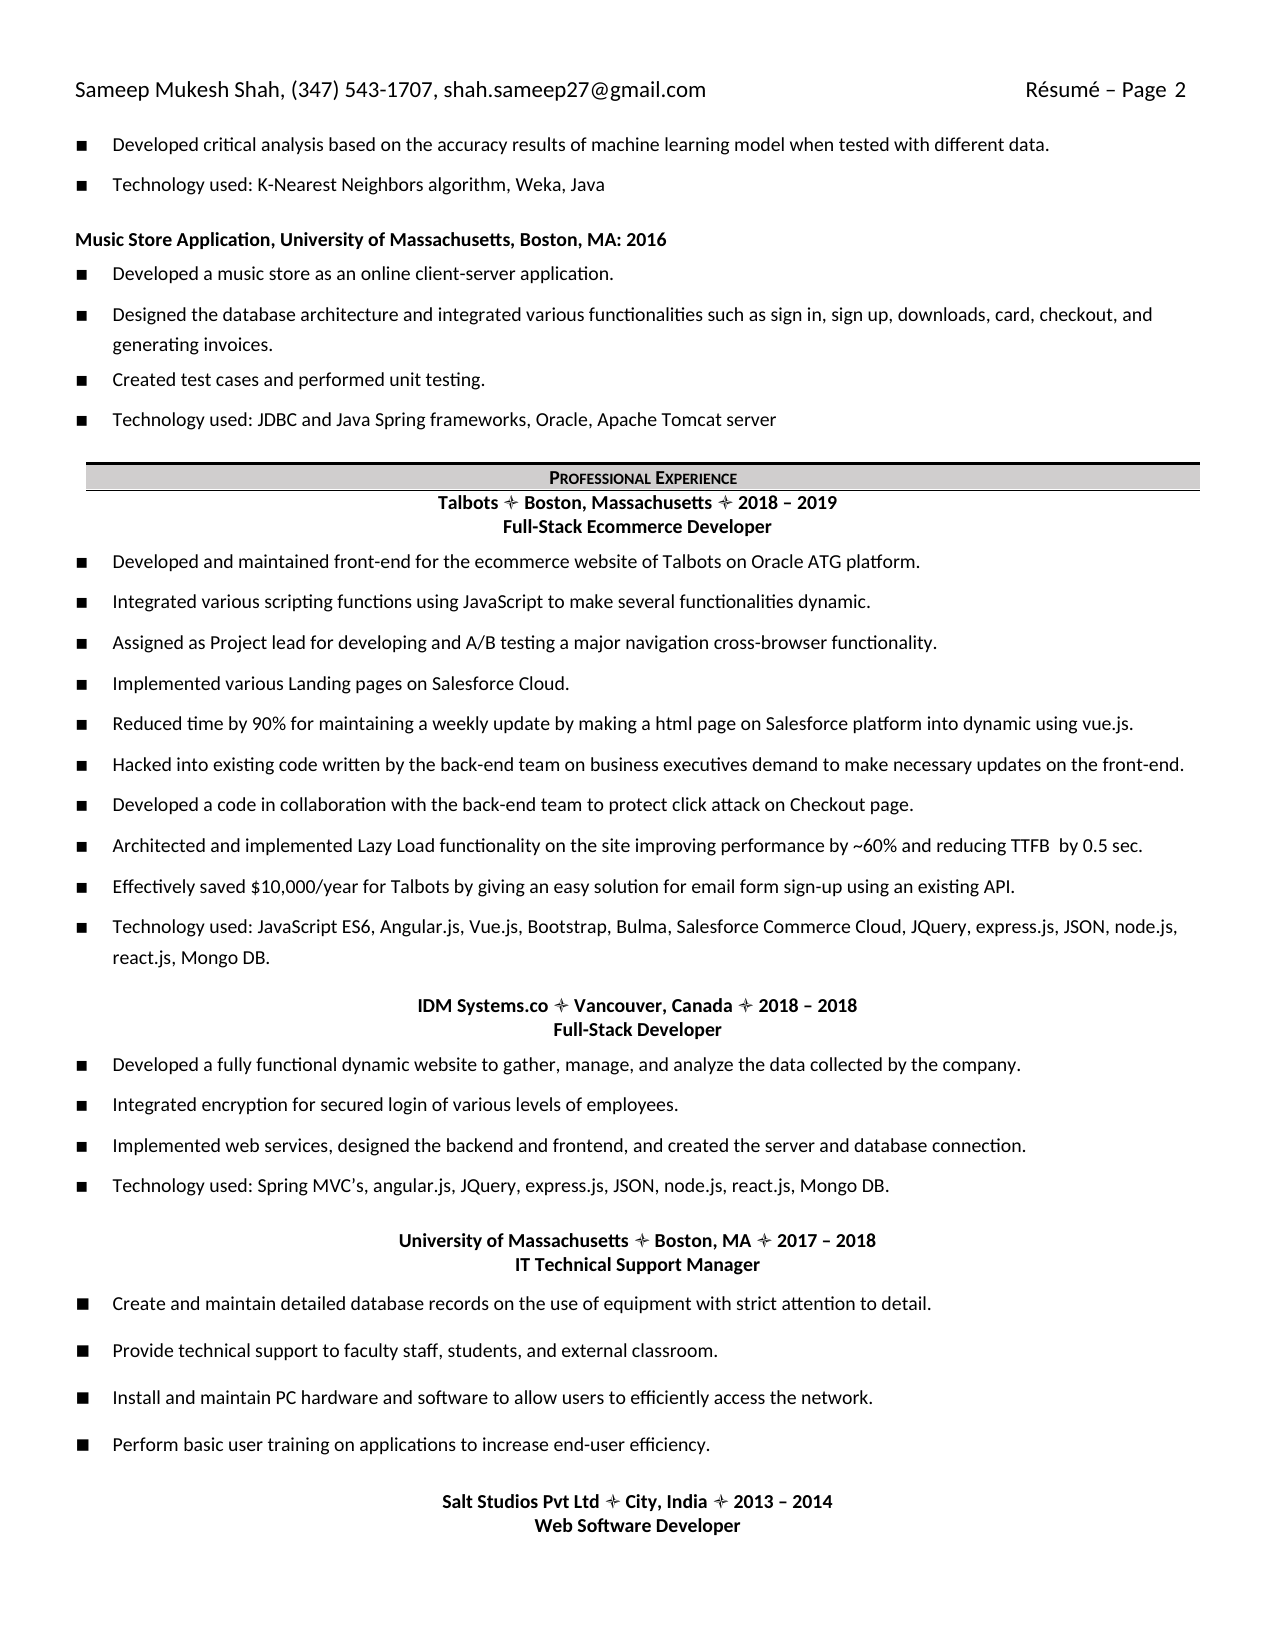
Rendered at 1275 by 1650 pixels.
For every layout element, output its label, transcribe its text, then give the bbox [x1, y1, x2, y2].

text IDM Systems.co 🟇 Vancouver, Canada 🟇 2018 – 2018 [75, 993, 1200, 1018]
list Developed and maintained front-end for the ecommerce website of Talbots on Oracle ATG platform. [75, 539, 1200, 579]
list Technology used: Spring MVC’s, angular.js, JQuery, express.js, JSON, node.js, react.js, Mongo DB. [75, 1164, 1200, 1204]
list Developed a fully functional dynamic website to gather, manage, and analyze the data collected by the company. [75, 1042, 1200, 1082]
text Web Software Developer [75, 1513, 1200, 1537]
text IT Technical Support Manager [75, 1253, 1200, 1277]
list Designed the database architecture and integrated various functionalities such as sign in, sign up, downloads, card, checkout, and generating invoices. [75, 292, 1200, 357]
list Implemented web services, designed the backend and frontend, and created the server and database connection. [75, 1123, 1200, 1164]
text Music Store Application, University of Massachusetts, Boston, MA: 2016 [75, 227, 1200, 251]
list Developed critical analysis based on the accuracy results of machine learning model when tested with different data. [75, 122, 1200, 162]
list Technology used: JDBC and Java Spring frameworks, Oracle, Apache Tomcat server [75, 397, 1200, 438]
text Salt Studios Pvt Ltd 🟇 City, India 🟇 2013 – 2014 [75, 1489, 1200, 1513]
list Hacked into existing code written by the back-end team on business executives demand to make necessary updates on the front-end. [75, 742, 1200, 783]
list Provide technical support to faculty staff, students, and external classroom. [75, 1324, 1200, 1371]
list Technology used: JavaScript ES6, Angular.js, Vue.js, Bootstrap, Bulma, Salesforce Commerce Cloud, JQuery, express.js, JSON, node.js, react.js, Mongo DB. [75, 904, 1200, 969]
list Created test cases and performed unit testing. [75, 357, 1200, 397]
list Developed a code in collaboration with the back-end team to protect click attack on Checkout page. [75, 783, 1200, 823]
list Architected and implemented Lazy Load functionality on the site improving performance by ~60% and reducing TTFB by 0.5 sec. [75, 823, 1200, 864]
text University of Massachusetts 🟇 Boston, MA 🟇 2017 – 2018 [75, 1228, 1200, 1253]
list Technology used: K-Nearest Neighbors algorithm, Weka, Java [75, 162, 1200, 203]
list Effectively saved $10,000/year for Talbots by giving an easy solution for email form sign-up using an existing API. [75, 864, 1200, 904]
list Implemented various Landing pages on Salesforce Cloud. [75, 661, 1200, 701]
list Developed a music store as an online client-server application. [75, 251, 1200, 292]
list Reduced time by 90% for maintaining a weekly update by making a html page on Salesforce platform into dynamic using vue.js. [75, 701, 1200, 742]
text Full-Stack Developer [75, 1018, 1200, 1042]
list Perform basic user training on applications to increase end-user efficiency. [75, 1418, 1200, 1465]
text Talbots 🟇 Boston, Massachusetts 🟇 2018 – 2019 [75, 491, 1200, 515]
list Create and maintain detailed database records on the use of equipment with strict attention to detail. [75, 1277, 1200, 1324]
list Assigned as Project lead for developing and A/B testing a major navigation cross-browser functionality. [75, 620, 1200, 661]
list Integrated various scripting functions using JavaScript to make several functionalities dynamic. [75, 579, 1200, 620]
list Install and maintain PC hardware and software to allow users to efficiently access the network. [75, 1371, 1200, 1418]
text Full-Stack Ecommerce Developer [75, 515, 1200, 539]
table_header Professional Experience [86, 465, 1200, 489]
list Integrated encryption for secured login of various levels of employees. [75, 1082, 1200, 1123]
